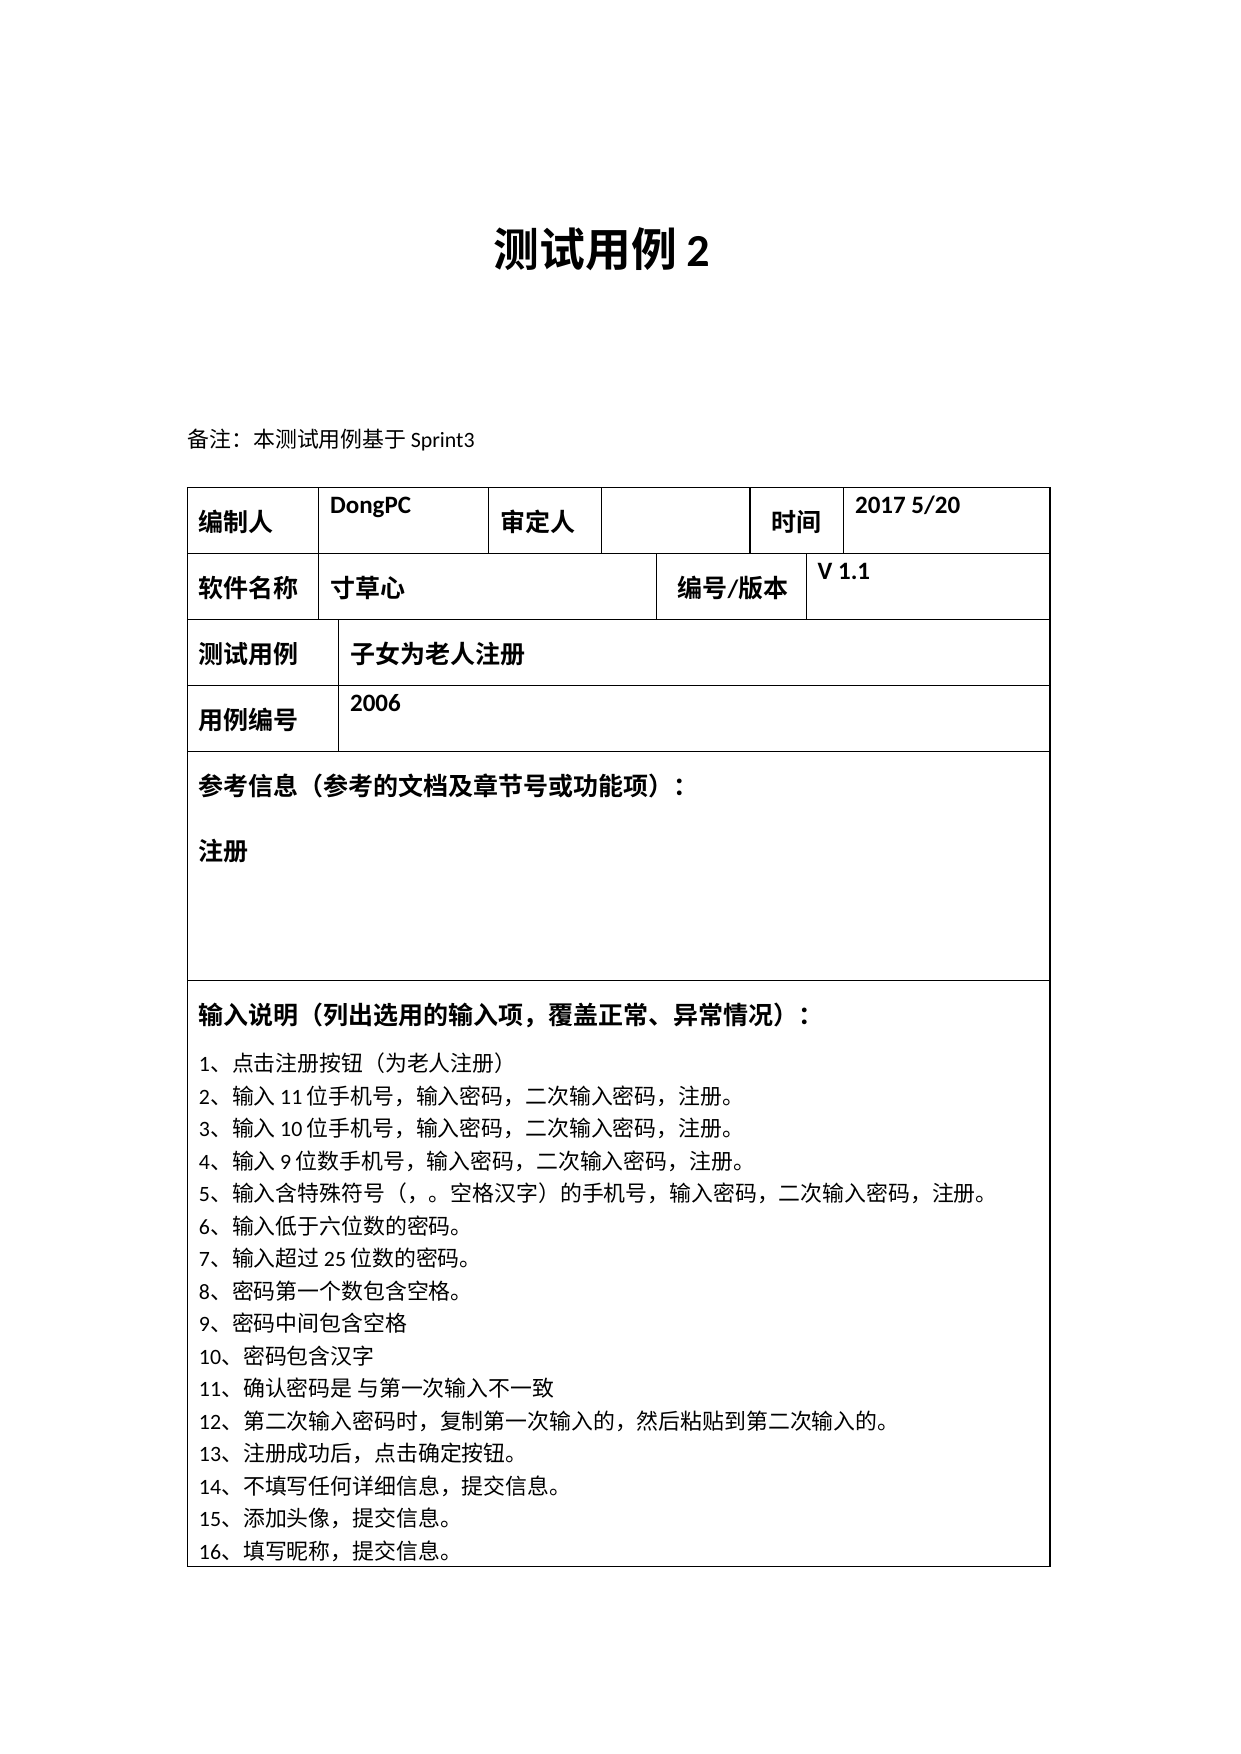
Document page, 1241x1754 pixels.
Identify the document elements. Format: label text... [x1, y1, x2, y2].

table_cell 2006 [339, 686, 1049, 751]
table_cell 用例编号 [188, 686, 338, 751]
table_header 2017 5/20 [844, 488, 1049, 553]
table_cell V 1.1 [807, 554, 1049, 619]
table_cell 子女为老人注册 [339, 620, 1049, 685]
table_cell 测试用例 [188, 620, 338, 685]
table_cell 参考信息（参考的文档及章节号或功能项）： 注册 [188, 752, 1049, 980]
table_header 时间 [751, 488, 843, 553]
table_header [602, 488, 749, 553]
table_cell 输入说明（列出选用的输入项，覆盖正常、异常情况）： 点击注册按钮（为老人注册） 输入11位手机号，输入密码，二次输入密码，注册。 输入10位手机号，输入密码，二次输入密码，注册。 输入9位数手机号，输入密码，二次输入密码，注册。 输入含特殊符号（，。空格汉字）的手机号，输入密码，二次输入密码，注册。 输入低于六位数的密码。 输入超过25位数的密码。 密码第一个数包含空格。 密码中间包含空格 密码包含汉字 确认密码是 与第一次输入不一致 第二次输入密码时，复制第一次输入的，然后粘贴到第二次输入的。 注册成功后，点击确定按钮。 不填写任何详细信息，提交信息。 添加头像，提交信息。 填写昵称，提交信息。 [188, 981, 1049, 1566]
table_header 审定人 [489, 488, 601, 553]
table_cell 编号/版本 [657, 554, 806, 619]
table_header DongPC [319, 488, 488, 553]
subtitle 测试用例2 [450, 197, 1053, 295]
table_header 编制人 [188, 488, 318, 553]
table_cell 寸草心 [319, 554, 656, 619]
text 备注：本测试用例基于Sprint3 [187, 422, 1053, 454]
table_cell 软件名称 [188, 554, 318, 619]
